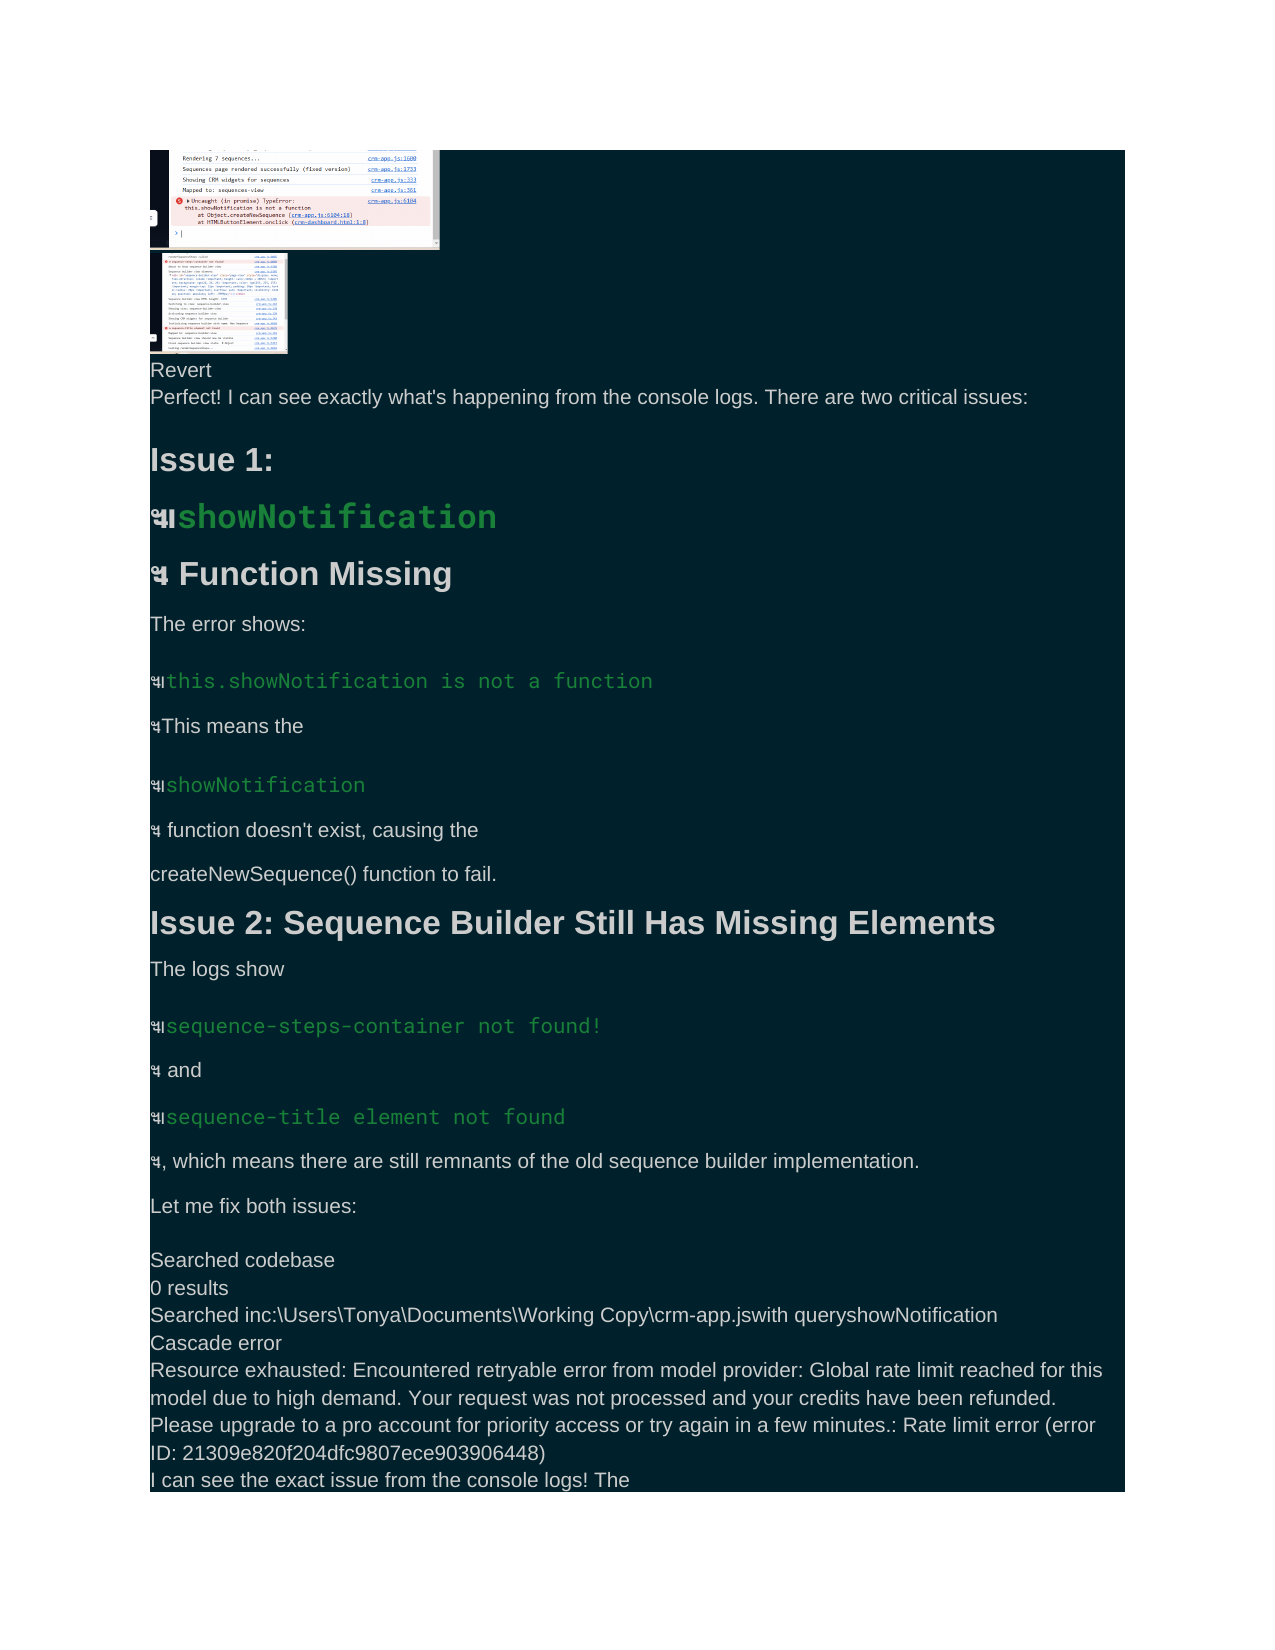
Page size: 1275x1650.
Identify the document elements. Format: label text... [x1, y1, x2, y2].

text  function doesn't exist, causing the [150, 818, 1125, 844]
text  and [150, 1058, 1125, 1084]
picture [150, 253, 288, 354]
text The error shows: [150, 612, 1125, 636]
text Perfect! I can see exactly what's happening from the console logs. There are two critical issues: [150, 385, 1125, 409]
text sequence-steps-container not found! [150, 1011, 1125, 1039]
text this.showNotification is not a function [150, 667, 1125, 694]
subtitle  Function Missing [150, 554, 1125, 596]
text , which means there are still remnants of the old sequence builder implementation. [150, 1149, 1125, 1175]
text The logs show [150, 956, 1125, 980]
text Resource exhausted: Encountered retryable error from model provider: Global rate limit reached for this model due to high demand. Your request was not processed and your credits have been refunded. Please upgrade to a pro account for priority access or try again in a few minutes.: Rate limit error (error ID: 21309e820f204dfc9807ece903906448) [150, 1358, 1125, 1464]
subtitle Issue 2: Sequence Builder Still Has Missing Elements [150, 903, 1125, 942]
picture [150, 150, 440, 250]
text This means the [150, 713, 1125, 739]
text Cascade error [150, 1331, 1125, 1354]
text Searched inc:\Users\Tonya\Documents\Working Copy\crm-app.jswith queryshowNotification [150, 1303, 1125, 1327]
subtitle Issue 1: [150, 440, 1125, 478]
text 0 results [150, 1276, 1125, 1299]
text Let me fix both issues: [150, 1193, 1125, 1217]
subtitle showNotification [150, 493, 1125, 537]
text Revert [150, 358, 1125, 382]
text Searched codebase [150, 1248, 1125, 1272]
text createNewSequence() function to fail. [150, 862, 1125, 886]
text sequence-title element not found [150, 1102, 1125, 1130]
text I can see the exact issue from the console logs! The [150, 1468, 1125, 1492]
text showNotification [150, 771, 1125, 798]
